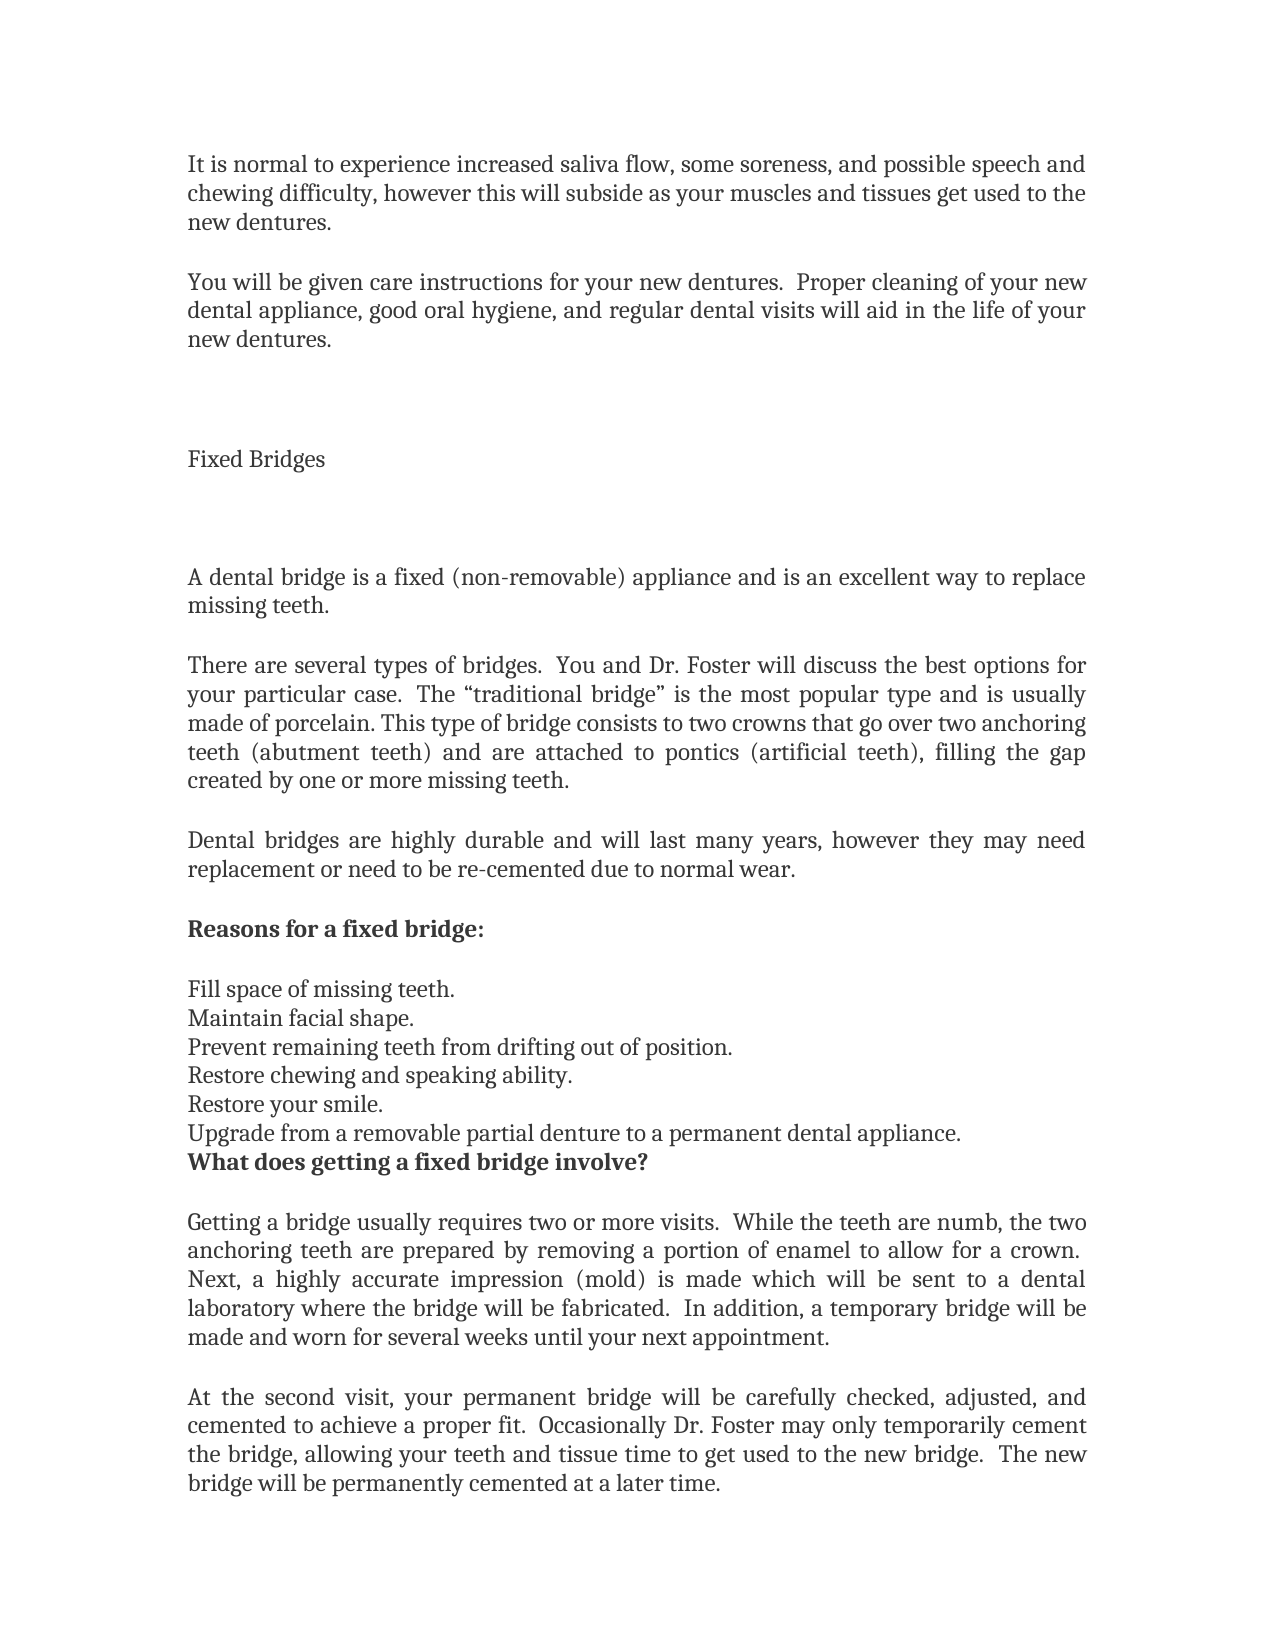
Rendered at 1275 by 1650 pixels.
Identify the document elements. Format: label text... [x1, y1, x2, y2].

text Getting a bridge usually requires two or more visits. While the teeth are numb, the two anchoring teeth are prepared by removing a portion of enamel to allow for a crown. Next, a highly accurate impression (mold) is made which will be sent to a dental laboratory where the bridge will be fabricated. In addition, a temporary bridge will be made and worn for several weeks until your next appointment. [187, 1207, 1087, 1351]
text Fixed Bridges [187, 445, 1087, 474]
text Restore your smile. [187, 1090, 1087, 1119]
text Fill space of missing teeth. [187, 975, 1087, 1004]
text Restore chewing and speaking ability. [187, 1061, 1087, 1090]
text It is normal to experience increased saliva flow, some soreness, and possible speech and chewing difficulty, however this will subside as your muscles and tissues get used to the new dentures. [187, 150, 1087, 236]
text There are several types of bridges. You and Dr. Foster will discuss the best options for your particular case. The “traditional bridge” is the most popular type and is usually made of porcelain. This type of bridge consists to two crowns that go over two anchoring teeth (abutment teeth) and are attached to pontics (artificial teeth), filling the gap created by one or more missing teeth. [187, 651, 1087, 795]
text At the second visit, your permanent bridge will be carefully checked, adjusted, and cemented to achieve a proper fit. Occasionally Dr. Foster may only temporarily cement the bridge, allowing your teeth and tissue time to get used to the new bridge. The new bridge will be permanently cemented at a later time. [187, 1382, 1087, 1497]
text Dental bridges are highly durable and will last many years, however they may need replacement or need to be re-cemented due to normal wear. [187, 826, 1087, 884]
text Prevent remaining teeth from drifting out of position. [187, 1032, 1087, 1061]
text A dental bridge is a fixed (non-removable) appliance and is an excellent way to replace missing teeth. [187, 562, 1087, 620]
text Upgrade from a removable partial denture to a permanent dental appliance. [187, 1119, 1087, 1147]
text What does getting a fixed bridge involve? [187, 1147, 1087, 1176]
text Maintain facial shape. [187, 1004, 1087, 1032]
text Reasons for a fixed bridge: [187, 915, 1087, 944]
text You will be given care instructions for your new dentures. Proper cleaning of your new dental appliance, good oral hygiene, and regular dental visits will aid in the life of your new dentures. [187, 267, 1087, 354]
